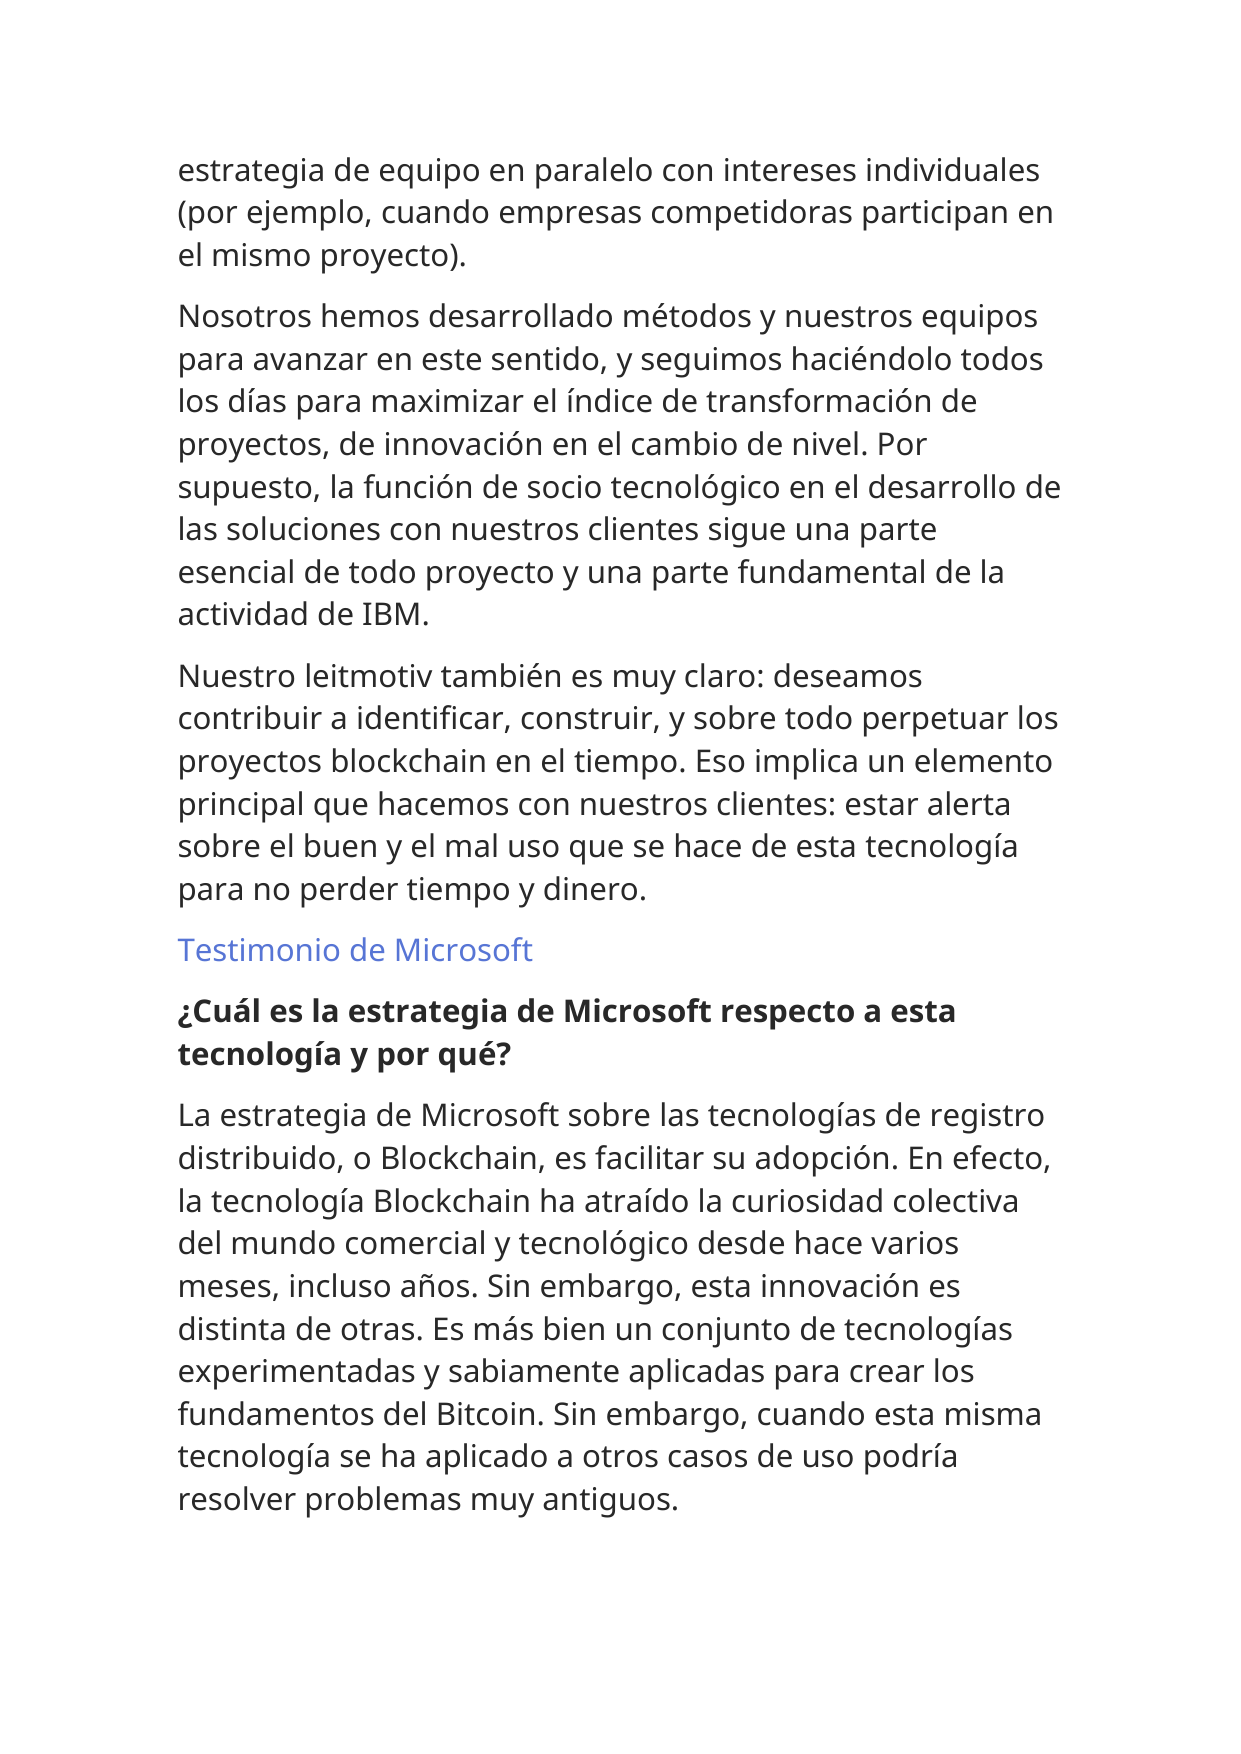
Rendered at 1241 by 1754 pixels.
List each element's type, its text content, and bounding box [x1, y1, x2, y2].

text Testimonio de Microsoft [177, 928, 1063, 971]
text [177, 148, 1063, 275]
text Nuestro leitmotiv también es muy claro: deseamos contribuir a identificar, construir, y sobre todo perpetuar los proyectos blockchain en el tiempo. Eso implica un elemento principal que hacemos con nuestros clientes: estar alerta sobre el buen y el mal uso que se hace de esta tecnología para no perder tiempo y dinero. [177, 654, 1063, 909]
text ¿Cuál es la estrategia de Microsoft respecto a esta tecnología y por qué? [177, 989, 1063, 1075]
text Nosotros hemos desarrollado métodos y nuestros equipos para avanzar en este sentido, y seguimos haciéndolo todos los días para maximizar el índice de transformación de proyectos, de innovación en el cambio de nivel. Por supuesto, la función de socio tecnológico en el desarrollo de las soluciones con nuestros clientes sigue una parte esencial de todo proyecto y una parte fundamental de la actividad de IBM. [177, 294, 1063, 635]
text La estrategia de Microsoft sobre las tecnologías de registro distribuido, o Blockchain, es facilitar su adopción. En efecto, la tecnología Blockchain ha atraído la curiosidad colectiva del mundo comercial y tecnológico desde hace varios meses, incluso años. Sin embargo, esta innovación es distinta de otras. Es más bien un conjunto de tecnologías experimentadas y sabiamente aplicadas para crear los fundamentos del Bitcoin. Sin embargo, cuando esta misma tecnología se ha aplicado a otros casos de uso podría resolver problemas muy antiguos. [177, 1093, 1063, 1519]
